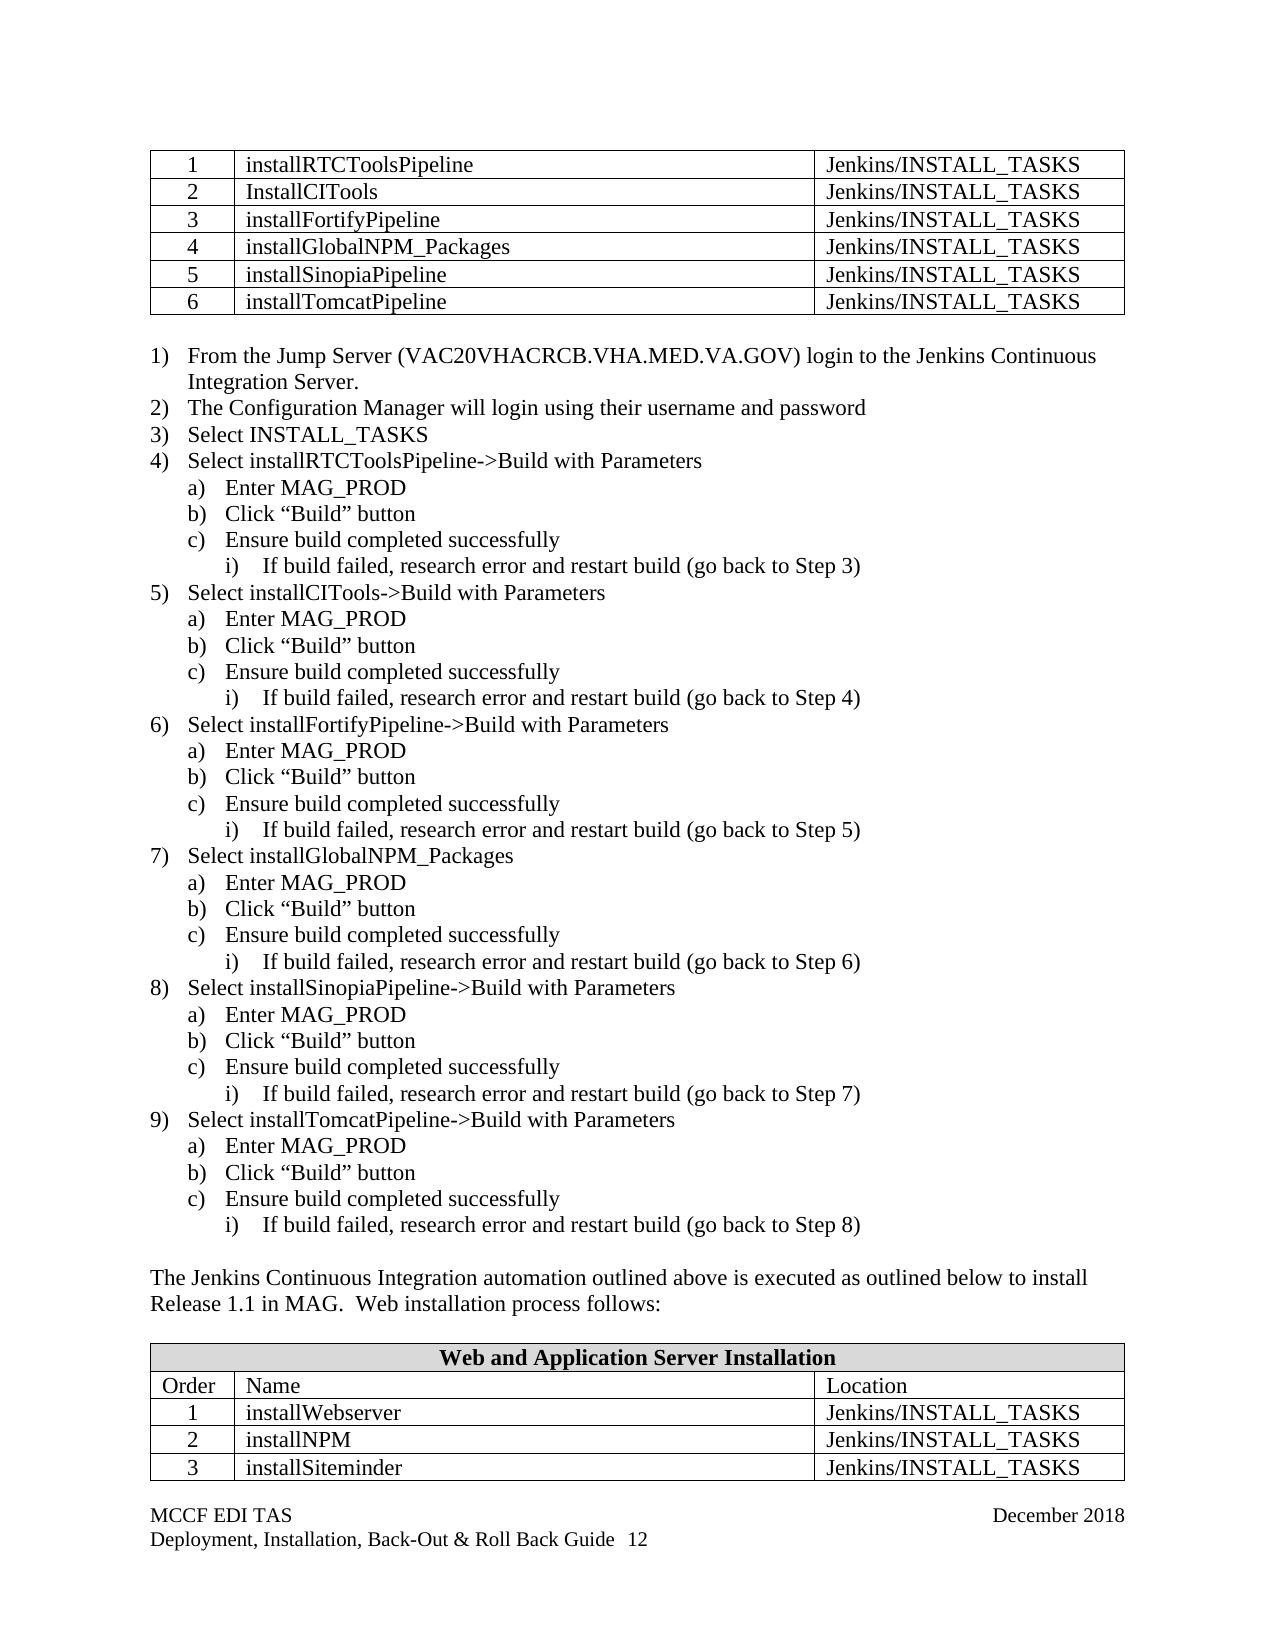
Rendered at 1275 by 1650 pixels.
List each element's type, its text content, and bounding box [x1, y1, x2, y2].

table_cell Jenkins/INSTALL_TASKS [815, 1454, 1124, 1480]
list Select installSinopiaPipeline->Build with Parameters [150, 974, 1125, 1001]
list Ensure build completed successfully [187, 790, 1125, 816]
table_header Web and Application Server Installation [151, 1344, 1124, 1371]
list Click “Build” button [187, 763, 1125, 790]
list Enter MAG_PROD [187, 869, 1125, 895]
list Ensure build completed successfully [187, 658, 1125, 684]
table_cell Jenkins/INSTALL_TASKS [815, 261, 1124, 287]
list Click “Build” button [187, 500, 1125, 526]
table_cell 2 [151, 1426, 234, 1453]
table_cell installGlobalNPM_Packages [235, 233, 814, 259]
list Enter MAG_PROD [187, 605, 1125, 632]
list Select installCITools->Build with Parameters [150, 579, 1125, 605]
list Select installGlobalNPM_Packages [150, 842, 1125, 869]
table_cell 5 [151, 261, 234, 287]
table_cell Jenkins/INSTALL_TASKS [815, 288, 1124, 314]
table_cell 2 [151, 179, 234, 205]
table_cell Jenkins/INSTALL_TASKS [815, 1426, 1124, 1453]
table_cell Jenkins/INSTALL_TASKS [815, 233, 1124, 259]
table_cell Location [815, 1372, 1124, 1398]
table_cell installWebserver [235, 1399, 814, 1425]
table_cell InstallCITools [235, 179, 814, 205]
list If build failed, research error and restart build (go back to Step 6) [225, 948, 1125, 974]
list The Jenkins Continuous Integration automation outlined above is executed as outlined below to install Release 1.1 in MAG. Web installation process follows: [150, 1264, 1125, 1317]
list Ensure build completed successfully [187, 526, 1125, 553]
list If build failed, research error and restart build (go back to Step 3) [225, 553, 1125, 579]
list Click “Build” button [187, 632, 1125, 658]
list If build failed, research error and restart build (go back to Step 4) [225, 684, 1125, 711]
table_cell 1 [151, 151, 234, 177]
table_cell 1 [151, 1399, 234, 1425]
table_cell installSiteminder [235, 1454, 814, 1480]
list If build failed, research error and restart build (go back to Step 5) [225, 816, 1125, 842]
table_cell 3 [151, 1454, 234, 1480]
list Ensure build completed successfully [187, 1053, 1125, 1080]
table_cell installTomcatPipeline [235, 288, 814, 314]
list Click “Build” button [187, 1027, 1125, 1053]
list Ensure build completed successfully [187, 922, 1125, 948]
list The Configuration Manager will login using their username and password [150, 394, 1125, 421]
list Select INSTALL_TASKS [150, 421, 1125, 447]
list Ensure build completed successfully [187, 1185, 1125, 1211]
list If build failed, research error and restart build (go back to Step 8) [225, 1211, 1125, 1238]
table_cell 3 [151, 206, 234, 232]
table_cell installNPM [235, 1426, 814, 1453]
list Enter MAG_PROD [187, 1132, 1125, 1159]
table_cell Jenkins/INSTALL_TASKS [815, 179, 1124, 205]
table_cell 6 [151, 288, 234, 314]
list Enter MAG_PROD [187, 473, 1125, 500]
list Click “Build” button [187, 895, 1125, 922]
table_cell installSinopiaPipeline [235, 261, 814, 287]
table_cell 4 [151, 233, 234, 259]
list Enter MAG_PROD [187, 1001, 1125, 1027]
table_cell Order [151, 1372, 234, 1398]
list Enter MAG_PROD [187, 737, 1125, 763]
table_cell installRTCToolsPipeline [235, 151, 814, 177]
table_cell installFortifyPipeline [235, 206, 814, 232]
list Select installRTCToolsPipeline->Build with Parameters [150, 447, 1125, 473]
list Select installTomcatPipeline->Build with Parameters [150, 1106, 1125, 1132]
table_cell Jenkins/INSTALL_TASKS [815, 151, 1124, 177]
table_cell Name [235, 1372, 814, 1398]
list Select installFortifyPipeline->Build with Parameters [150, 711, 1125, 737]
table_cell Jenkins/INSTALL_TASKS [815, 206, 1124, 232]
table_cell Jenkins/INSTALL_TASKS [815, 1399, 1124, 1425]
list From the Jump Server (VAC20VHACRCB.VHA.MED.VA.GOV) login to the Jenkins Continuous Integration Server. [150, 342, 1125, 394]
list Click “Build” button [187, 1159, 1125, 1185]
list If build failed, research error and restart build (go back to Step 7) [225, 1080, 1125, 1106]
